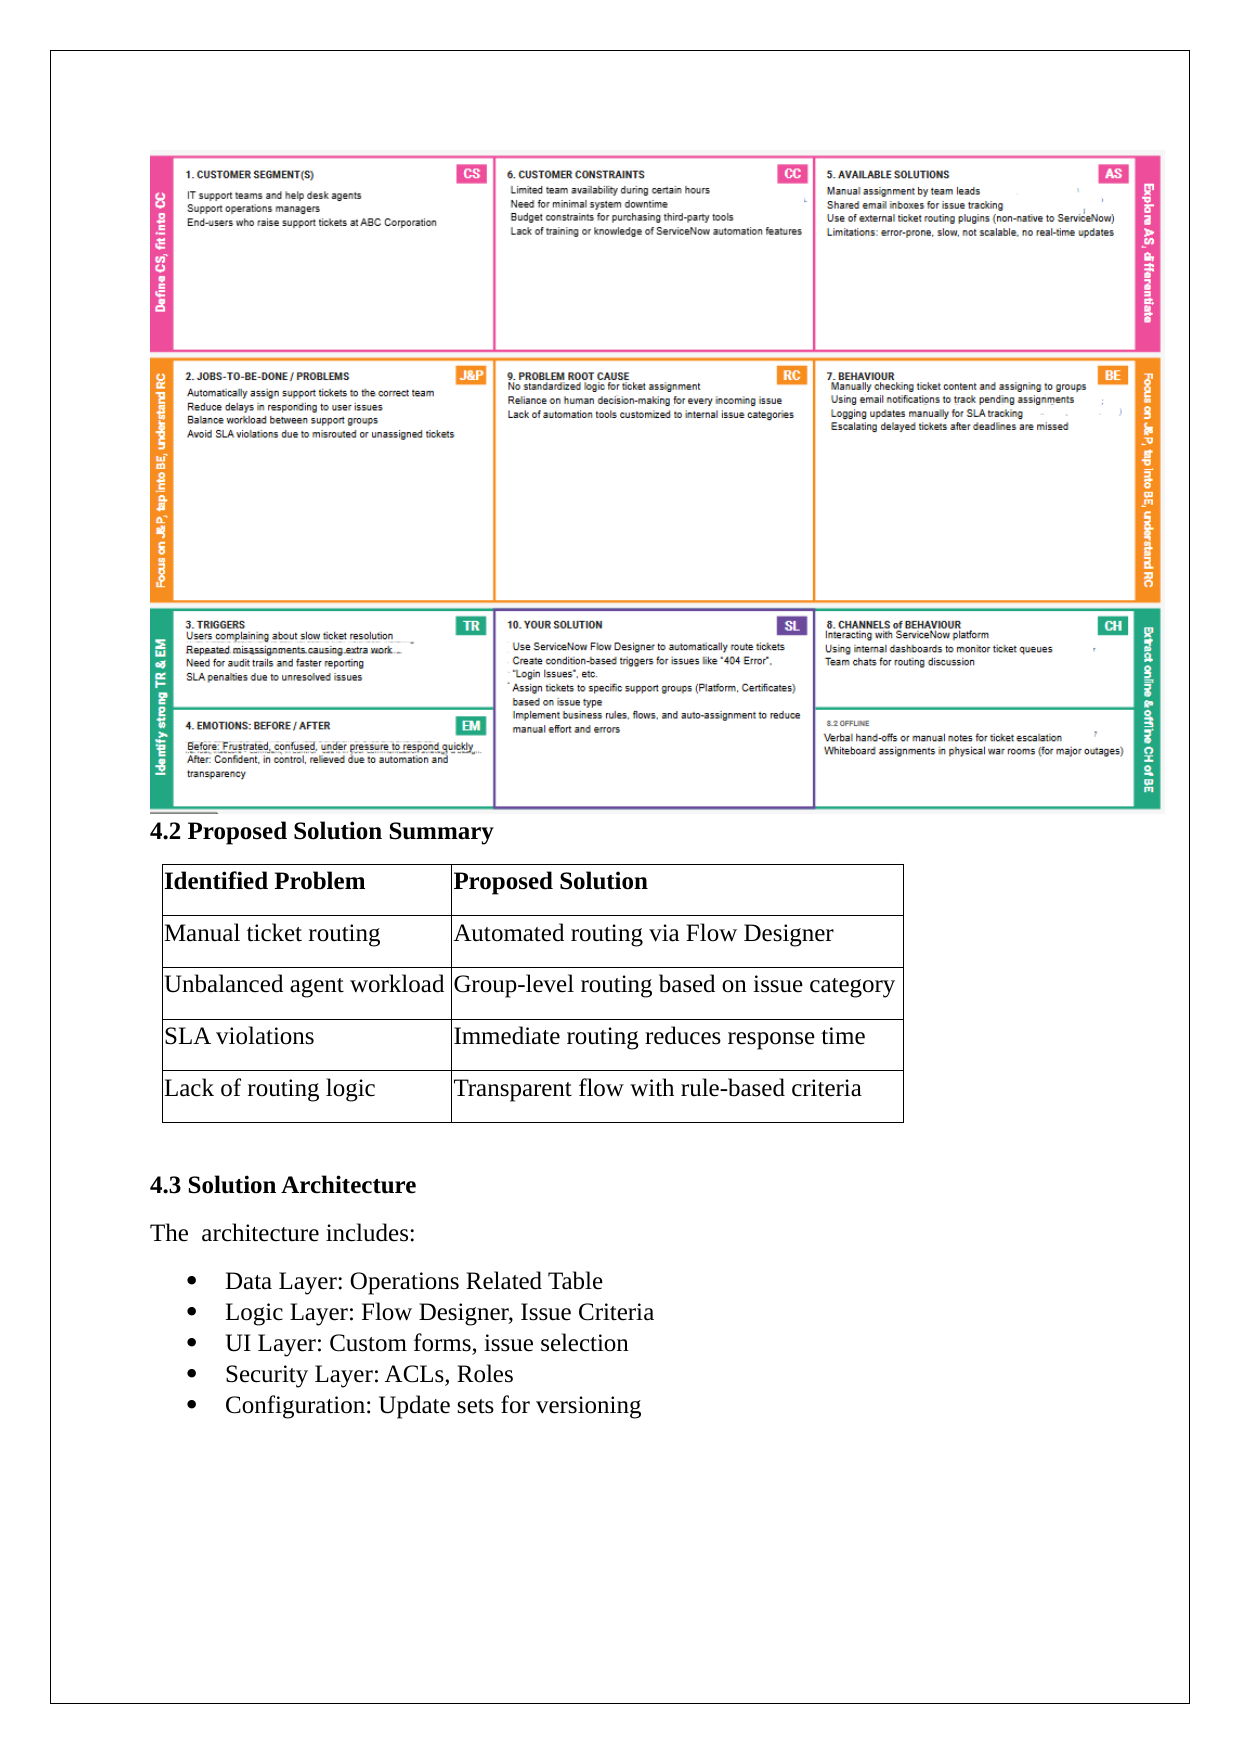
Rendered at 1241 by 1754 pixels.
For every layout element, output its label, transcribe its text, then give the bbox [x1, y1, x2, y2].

list Configuration: Update sets for versioning [187, 1390, 1128, 1419]
table_cell SLA violations [163, 1020, 451, 1070]
list Data Layer: Operations Related Table [187, 1266, 1128, 1295]
table_cell Unbalanced agent workload [163, 968, 451, 1018]
table_cell Transparent flow with rule-based criteria [452, 1071, 903, 1122]
table_header Identified Problem [163, 865, 451, 915]
table_cell Lack of routing logic [163, 1071, 451, 1122]
table_cell Manual ticket routing [163, 916, 451, 967]
table_header Proposed Solution [452, 865, 903, 915]
list Logic Layer: Flow Designer, Issue Criteria [187, 1297, 1128, 1326]
text 4.2 Proposed Solution Summary [150, 814, 1128, 844]
picture [150, 150, 1166, 814]
text The architecture includes: [112, 1218, 1128, 1247]
table_cell Immediate routing reduces response time [452, 1020, 903, 1070]
text 4.3 Solution Architecture [150, 1171, 1128, 1199]
list UI Layer: Custom forms, issue selection [187, 1328, 1128, 1357]
table_cell Group-level routing based on issue category [452, 968, 903, 1018]
list Security Layer: ACLs, Roles [187, 1359, 1128, 1388]
table_cell Automated routing via Flow Designer [452, 916, 903, 967]
